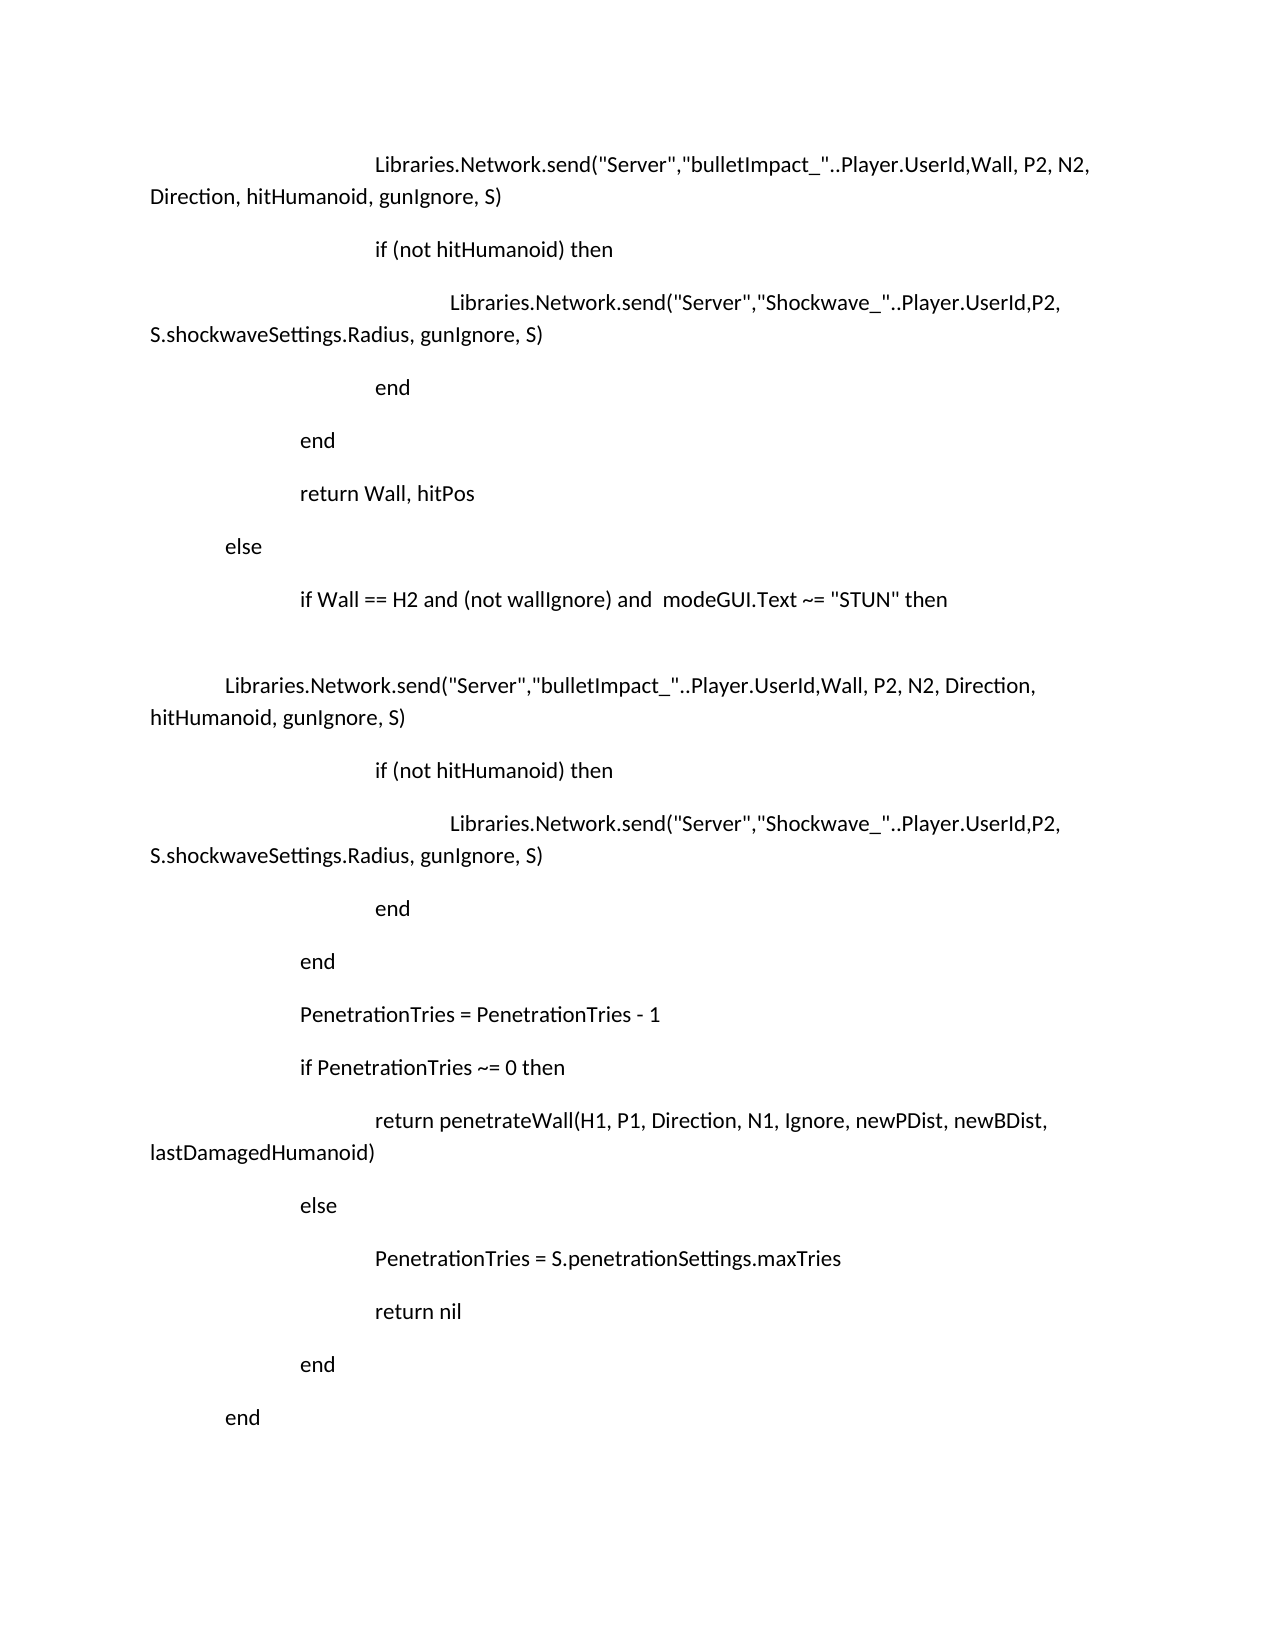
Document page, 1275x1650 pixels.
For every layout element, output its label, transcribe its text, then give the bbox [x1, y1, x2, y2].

text end [150, 894, 1125, 922]
text Libraries.Network.send("Server","Shockwave_"..Player.UserId,P2, S.shockwaveSettings.Radius, gunIgnore, S) [150, 809, 1125, 869]
text PenetrationTries = PenetrationTries - 1 [150, 1000, 1125, 1028]
text if PenetrationTries ~= 0 then [150, 1053, 1125, 1081]
text end [150, 426, 1125, 454]
text if Wall == H2 and (not wallIgnore) and modeGUI.Text ~= "STUN" then [150, 586, 1125, 613]
text end [150, 1351, 1125, 1378]
text if (not hitHumanoid) then [150, 756, 1125, 784]
text Libraries.Network.send("Server","bulletImpact_"..Player.UserId,Wall, P2, N2, Direction, hitHumanoid, gunIgnore, S) [150, 638, 1125, 731]
text Libraries.Network.send("Server","Shockwave_"..Player.UserId,P2, S.shockwaveSettings.Radius, gunIgnore, S) [150, 288, 1125, 348]
text return penetrateWall(H1, P1, Direction, N1, Ignore, newPDist, newBDist, lastDamagedHumanoid) [150, 1106, 1125, 1166]
text else [150, 1191, 1125, 1219]
text else [150, 532, 1125, 561]
text return Wall, hitPos [150, 479, 1125, 507]
text end [150, 947, 1125, 975]
text Libraries.Network.send("Server","bulletImpact_"..Player.UserId,Wall, P2, N2, Direction, hitHumanoid, gunIgnore, S) [150, 150, 1125, 210]
text PenetrationTries = S.penetrationSettings.maxTries [150, 1244, 1125, 1272]
text if (not hitHumanoid) then [150, 235, 1125, 263]
text return nil [150, 1297, 1125, 1326]
text end [150, 373, 1125, 401]
text end [150, 1403, 1125, 1432]
